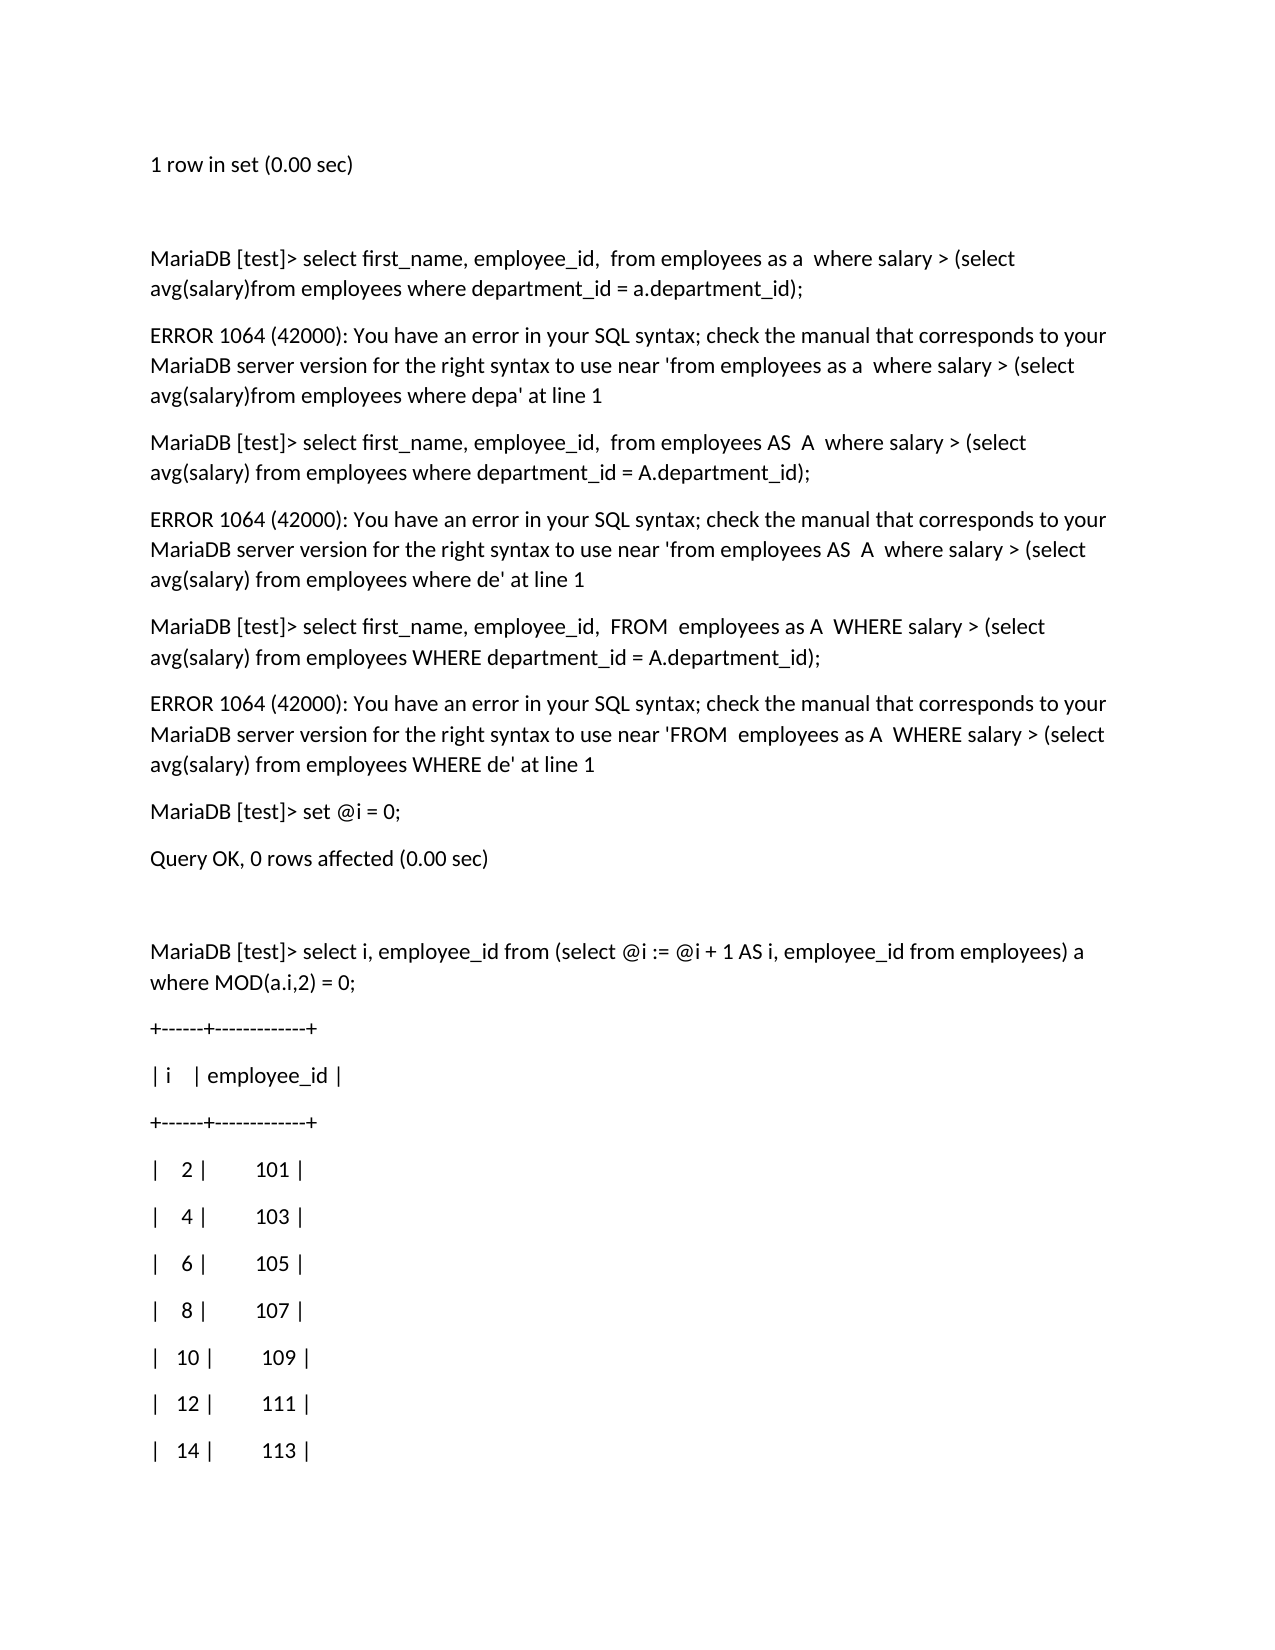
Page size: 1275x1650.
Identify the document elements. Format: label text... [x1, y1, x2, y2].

text ERROR 1064 (42000): You have an error in your SQL syntax; check the manual that corresponds to your MariaDB server version for the right syntax to use near 'from employees as a where salary > (select avg(salary)from employees where depa' at line 1 [150, 321, 1125, 409]
text | 10 | 109 | [150, 1343, 1125, 1371]
text ERROR 1064 (42000): You have an error in your SQL syntax; check the manual that corresponds to your MariaDB server version for the right syntax to use near 'from employees AS A where salary > (select avg(salary) from employees where de' at line 1 [150, 505, 1125, 594]
text | 6 | 105 | [150, 1249, 1125, 1277]
text ERROR 1064 (42000): You have an error in your SQL syntax; check the manual that corresponds to your MariaDB server version for the right syntax to use near 'FROM employees as A WHERE salary > (select avg(salary) from employees WHERE de' at line 1 [150, 689, 1125, 778]
text +------+-------------+ [150, 1014, 1125, 1043]
text | 8 | 107 | [150, 1296, 1125, 1324]
text MariaDB [test]> select i, employee_id from (select @i := @i + 1 AS i, employee_id from employees) a where MOD(a.i,2) = 0; [150, 937, 1125, 996]
text +------+-------------+ [150, 1108, 1125, 1136]
text Query OK, 0 rows affected (0.00 sec) [150, 844, 1125, 872]
text MariaDB [test]> select first_name, employee_id, FROM employees as A WHERE salary > (select avg(salary) from employees WHERE department_id = A.department_id); [150, 612, 1125, 671]
text | 12 | 111 | [150, 1389, 1125, 1418]
text | i | employee_id | [150, 1061, 1125, 1089]
text | 2 | 101 | [150, 1155, 1125, 1183]
text MariaDB [test]> select first_name, employee_id, from employees AS A where salary > (select avg(salary) from employees where department_id = A.department_id); [150, 428, 1125, 486]
text | 4 | 103 | [150, 1202, 1125, 1230]
text MariaDB [test]> select first_name, employee_id, from employees as a where salary > (select avg(salary)from employees where department_id = a.department_id); [150, 244, 1125, 302]
text MariaDB [test]> set @i = 0; [150, 797, 1125, 825]
text 1 row in set (0.00 sec) [150, 150, 1125, 178]
text | 14 | 113 | [150, 1436, 1125, 1464]
